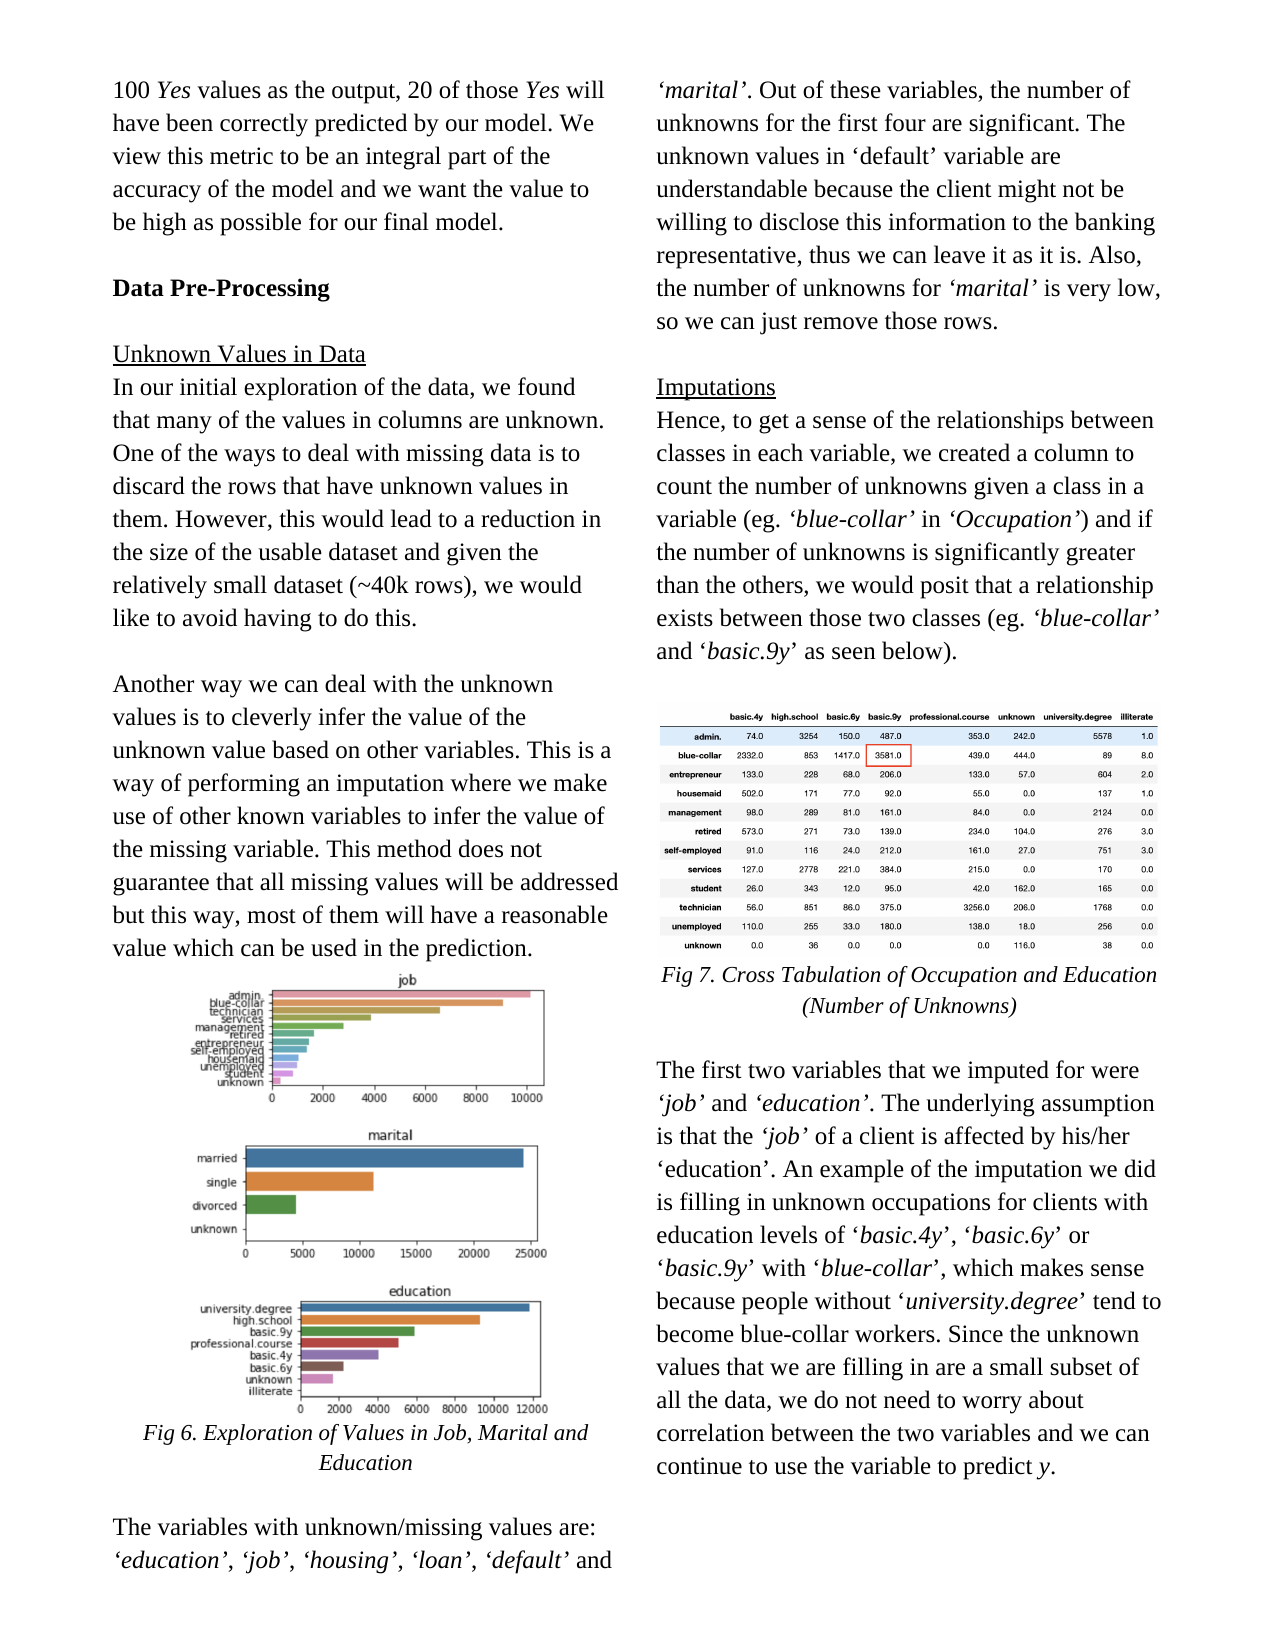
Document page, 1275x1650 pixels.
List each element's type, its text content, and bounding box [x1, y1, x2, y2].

text Hence, to get a sense of the relationships between classes in each variable, we created a column to count the number of unknowns given a class in a variable (eg. ‘blue-collar’ in ‘Occupation’) and if the number of unknowns is significantly greater than the others, we would posit that a relationship exists between those two classes (eg. ‘blue-collar’ and ‘basic.9y’ as seen below). [656, 405, 1162, 665]
text Another way we can deal with the unknown values is to cleverly infer the value of the unknown value based on other variables. This is a way of performing an imputation where we make use of other known variables to infer the value of the missing variable. This method does not guarantee that all missing values will be addressed but this way, most of them will have a reasonable value which can be used in the prediction. [112, 669, 619, 962]
text The first two variables that we imputed for were ‘job’ and ‘education’. The underlying assumption is that the ‘job’ of a client is affected by his/her ‘education’. An example of the imputation we did is filling in unknown occupations for clients with education levels of ‘basic.4y’, ‘basic.6y’ or ‘basic.9y’ with ‘blue-collar’, which makes sense because people without ‘university.degree’ tend to become blue-collar workers. Since the unknown values that we are filling in are a small subset of all the data, we do not need to worry about correlation between the two variables and we can continue to use the variable to predict y. [656, 1055, 1162, 1480]
text Unknown Values in Data [112, 339, 619, 368]
text In our initial exploration of the data, we found that many of the values in columns are unknown. One of the ways to deal with missing data is to discard the rows that have unknown values in them. However, this would lead to a reduction in the size of the usable dataset and given the relatively small dataset (~40k rows), we would like to avoid having to do this. [112, 372, 619, 632]
text The variables with unknown/missing values are: ‘education’, ‘job’, ‘housing’, ‘loan’, ‘default’ and ‘marital’. Out of these variables, the number of unknowns for the first four are significant. The unknown values in ‘default’ variable are understandable because the client might not be willing to disclose this information to the banking representative, thus we can leave it as it is. Also, the number of unknowns for ‘marital’ is very low, so we can just remove those rows. [656, 75, 1162, 335]
text Fig 6. Exploration of Values in Job, Marital and Education [112, 1419, 619, 1475]
picture [166, 966, 565, 1415]
picture [657, 702, 1162, 958]
text Fig 7. Cross Tabulation of Occupation and Education (Number of Unknowns) [656, 961, 1162, 1018]
text The variables with unknown/missing values are: ‘education’, ‘job’, ‘housing’, ‘loan’, ‘default’ and ‘marital’. Out of these variables, the number of unknowns for the first four are significant. The unknown values in ‘default’ variable are understandable because the client might not be willing to disclose this information to the banking representative, thus we can leave it as it is. Also, the number of unknowns for ‘marital’ is very low, so we can just remove those rows. [112, 1512, 619, 1574]
text Imputations [656, 372, 1162, 401]
text Data Pre-Processing [112, 273, 619, 302]
